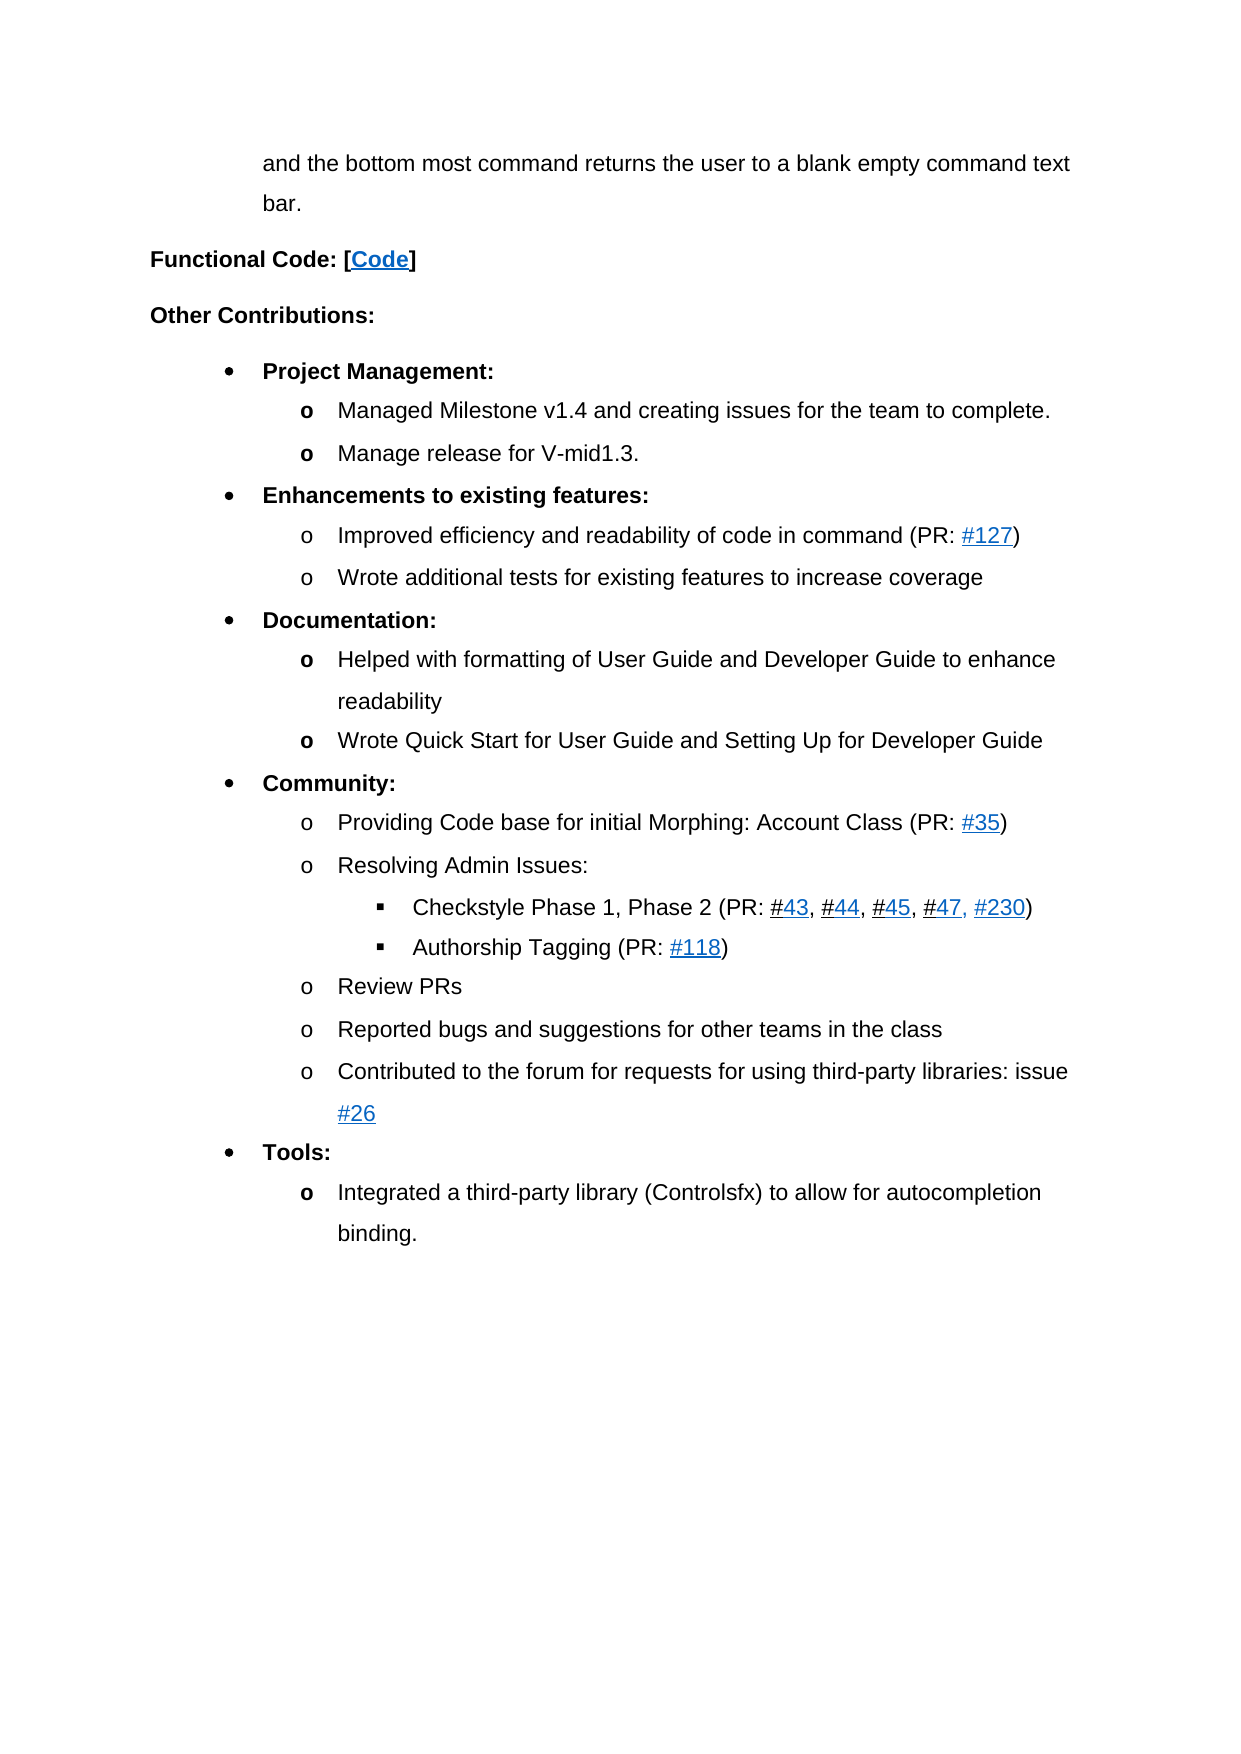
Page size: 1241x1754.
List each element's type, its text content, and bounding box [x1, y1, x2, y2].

list Providing Code base for initial Morphing: Account Class (PR: #35) [300, 809, 1090, 838]
text Functional Code: [Code] [150, 246, 1090, 272]
list Improved efficiency and readability of code in command (PR: #127) [300, 522, 1090, 550]
list Tools: [225, 1139, 1090, 1166]
list Wrote Quick Start for User Guide and Setting Up for Developer Guide [300, 727, 1090, 756]
list Enhancements to existing features: [225, 482, 1090, 509]
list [225, 150, 1090, 216]
list Reported bugs and suggestions for other teams in the class [300, 1016, 1090, 1044]
list Manage release for V-mid1.3. [300, 440, 1090, 468]
list Managed Milestone v1.4 and creating issues for the team to complete. [300, 397, 1090, 426]
list Checkstyle Phase 1, Phase 2 (PR: #43, #44, #45, #47, #230) [375, 894, 1090, 921]
list Contributed to the forum for requests for using third-party libraries: issue #26 [300, 1058, 1090, 1126]
list Review PRs [300, 973, 1090, 1002]
list Helped with formatting of User Guide and Developer Guide to enhance readability [300, 646, 1090, 714]
list Documentation: [225, 607, 1090, 633]
list Resolving Admin Issues: [300, 852, 1090, 880]
list Wrote additional tests for existing features to increase coverage [300, 564, 1090, 593]
list Project Management: [225, 358, 1090, 384]
list Community: [225, 770, 1090, 796]
list Authorship Tagging (PR: #118) [375, 934, 1090, 960]
list Integrated a third-party library (Controlsfx) to allow for autocompletion binding. [300, 1179, 1090, 1246]
text Other Contributions: [150, 302, 1090, 328]
